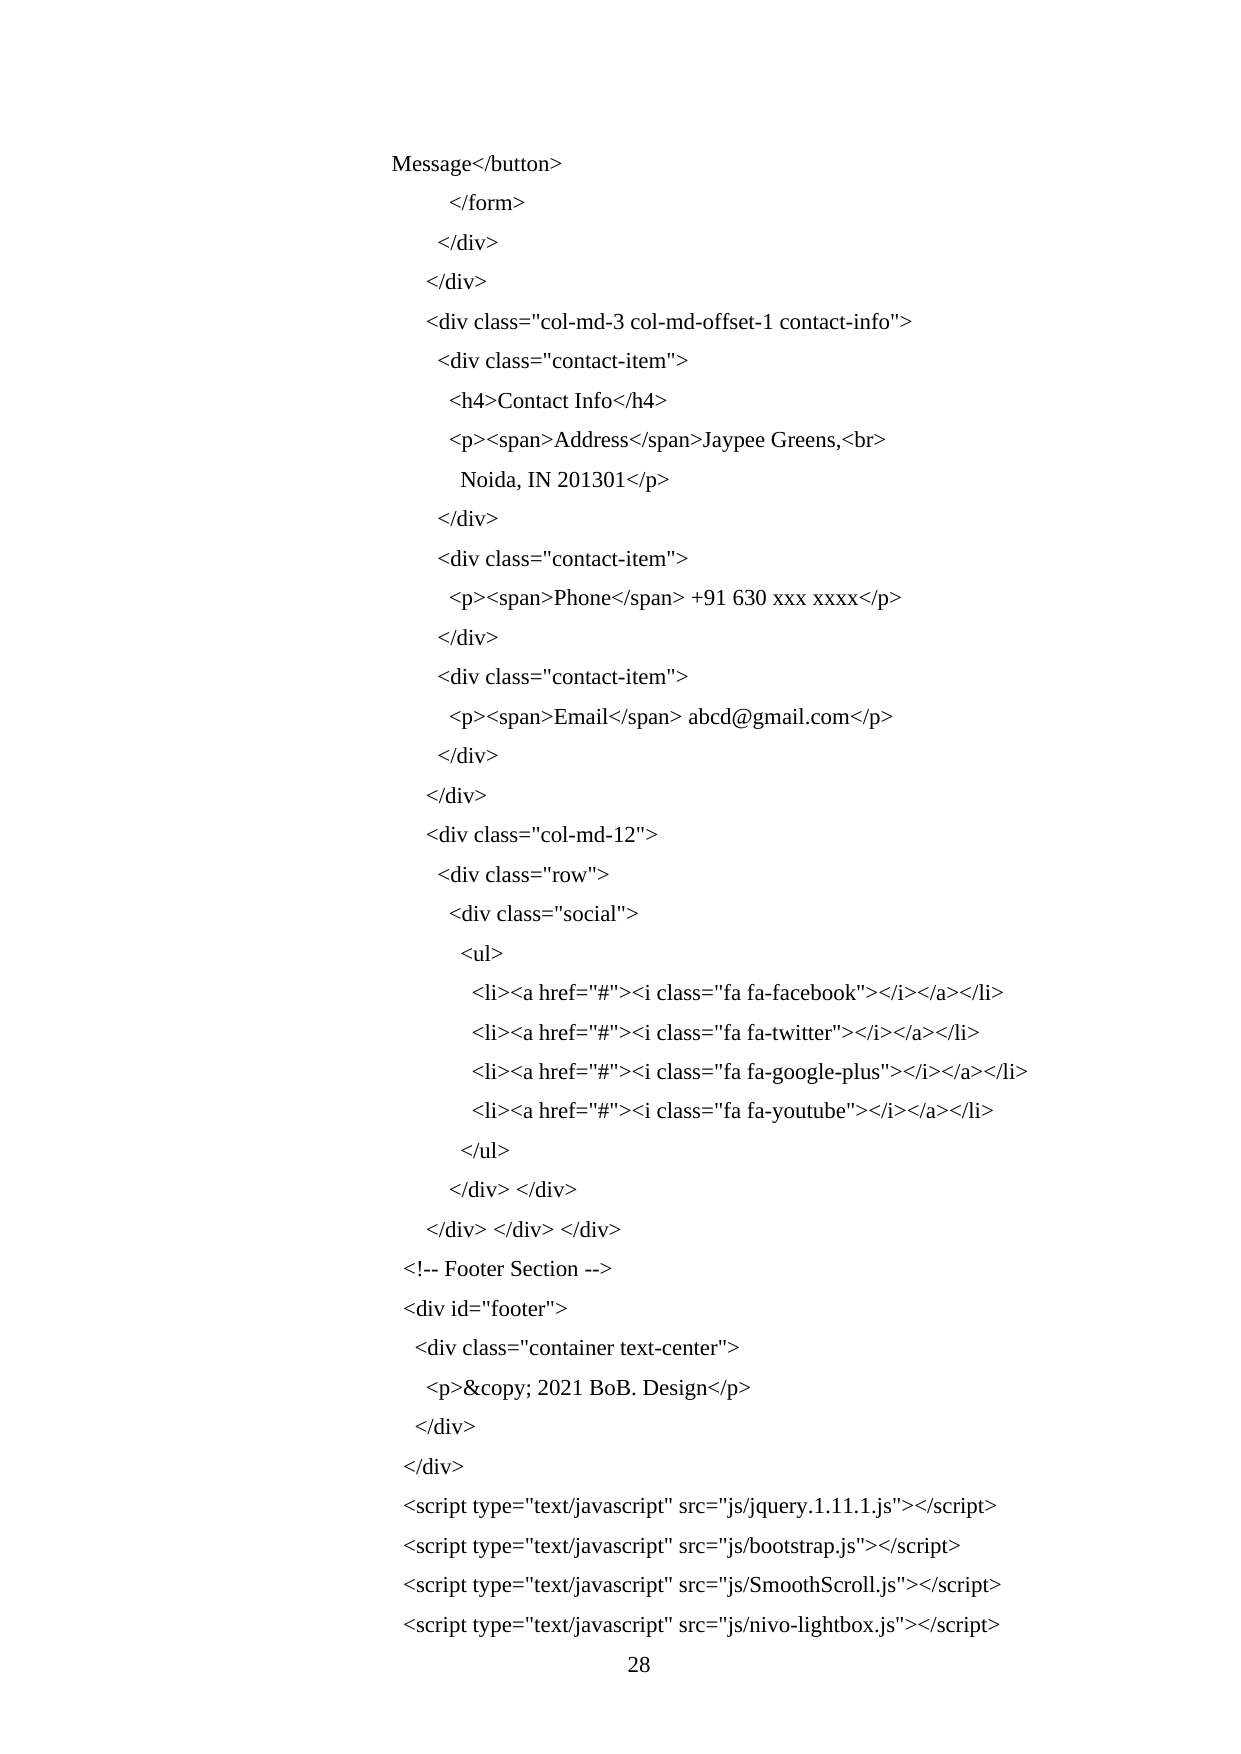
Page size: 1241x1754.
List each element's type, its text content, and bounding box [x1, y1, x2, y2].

text <li><a href="#"><i class="fa fa-twitter"></i></a></li> [391, 1018, 1031, 1045]
text </div> [391, 229, 1031, 255]
text </div> [391, 268, 1031, 295]
text <p><span>Phone</span> +91 630 xxx xxxx</p> [391, 584, 1031, 611]
text </form> [391, 189, 1031, 216]
text <h4>Contact Info</h4> [391, 387, 1031, 413]
text </div> [391, 505, 1031, 532]
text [391, 150, 1031, 176]
text <ul> [391, 939, 1031, 966]
text <div class="col-md-12"> [391, 821, 1031, 847]
text <div class="contact-item"> [391, 545, 1031, 571]
text <div class="container text-center"> [391, 1334, 1031, 1361]
text <li><a href="#"><i class="fa fa-google-plus"></i></a></li> [391, 1058, 1031, 1084]
text <div class="row"> [391, 861, 1031, 887]
text <div class="contact-item"> [391, 347, 1031, 374]
text </div> [391, 742, 1031, 768]
text <div class="social"> [391, 900, 1031, 926]
text <div class="contact-item"> [391, 663, 1031, 689]
text <!-- Footer Section --> [391, 1255, 1031, 1282]
text <script type="text/javascript" src="js/bootstrap.js"></script> [391, 1532, 1031, 1558]
text <p>&copy; 2021 BoB. Design</p> [391, 1374, 1031, 1400]
text </div> [391, 1453, 1031, 1479]
text </div> </div> [391, 1176, 1031, 1203]
text </div> [391, 782, 1031, 808]
text <script type="text/javascript" src="js/SmoothScroll.js"></script> [391, 1571, 1031, 1598]
text </div> [391, 1413, 1031, 1440]
text </ul> [391, 1137, 1031, 1163]
text <p><span>Email</span> abcd@gmail.com</p> [391, 703, 1031, 729]
text </div> [391, 624, 1031, 650]
text </div> </div> </div> [391, 1216, 1031, 1242]
text <li><a href="#"><i class="fa fa-youtube"></i></a></li> [391, 1097, 1031, 1124]
text <li><a href="#"><i class="fa fa-facebook"></i></a></li> [391, 979, 1031, 1005]
text <div class="col-md-3 col-md-offset-1 contact-info"> [391, 308, 1031, 334]
text <script type="text/javascript" src="js/nivo-lightbox.js"></script> [391, 1611, 1031, 1637]
text <script type="text/javascript" src="js/jquery.1.11.1.js"></script> [391, 1492, 1031, 1519]
text <div id="footer"> [391, 1295, 1031, 1321]
text Noida, IN 201301</p> [391, 466, 1031, 492]
text <p><span>Address</span>Jaypee Greens,<br> [391, 426, 1031, 453]
